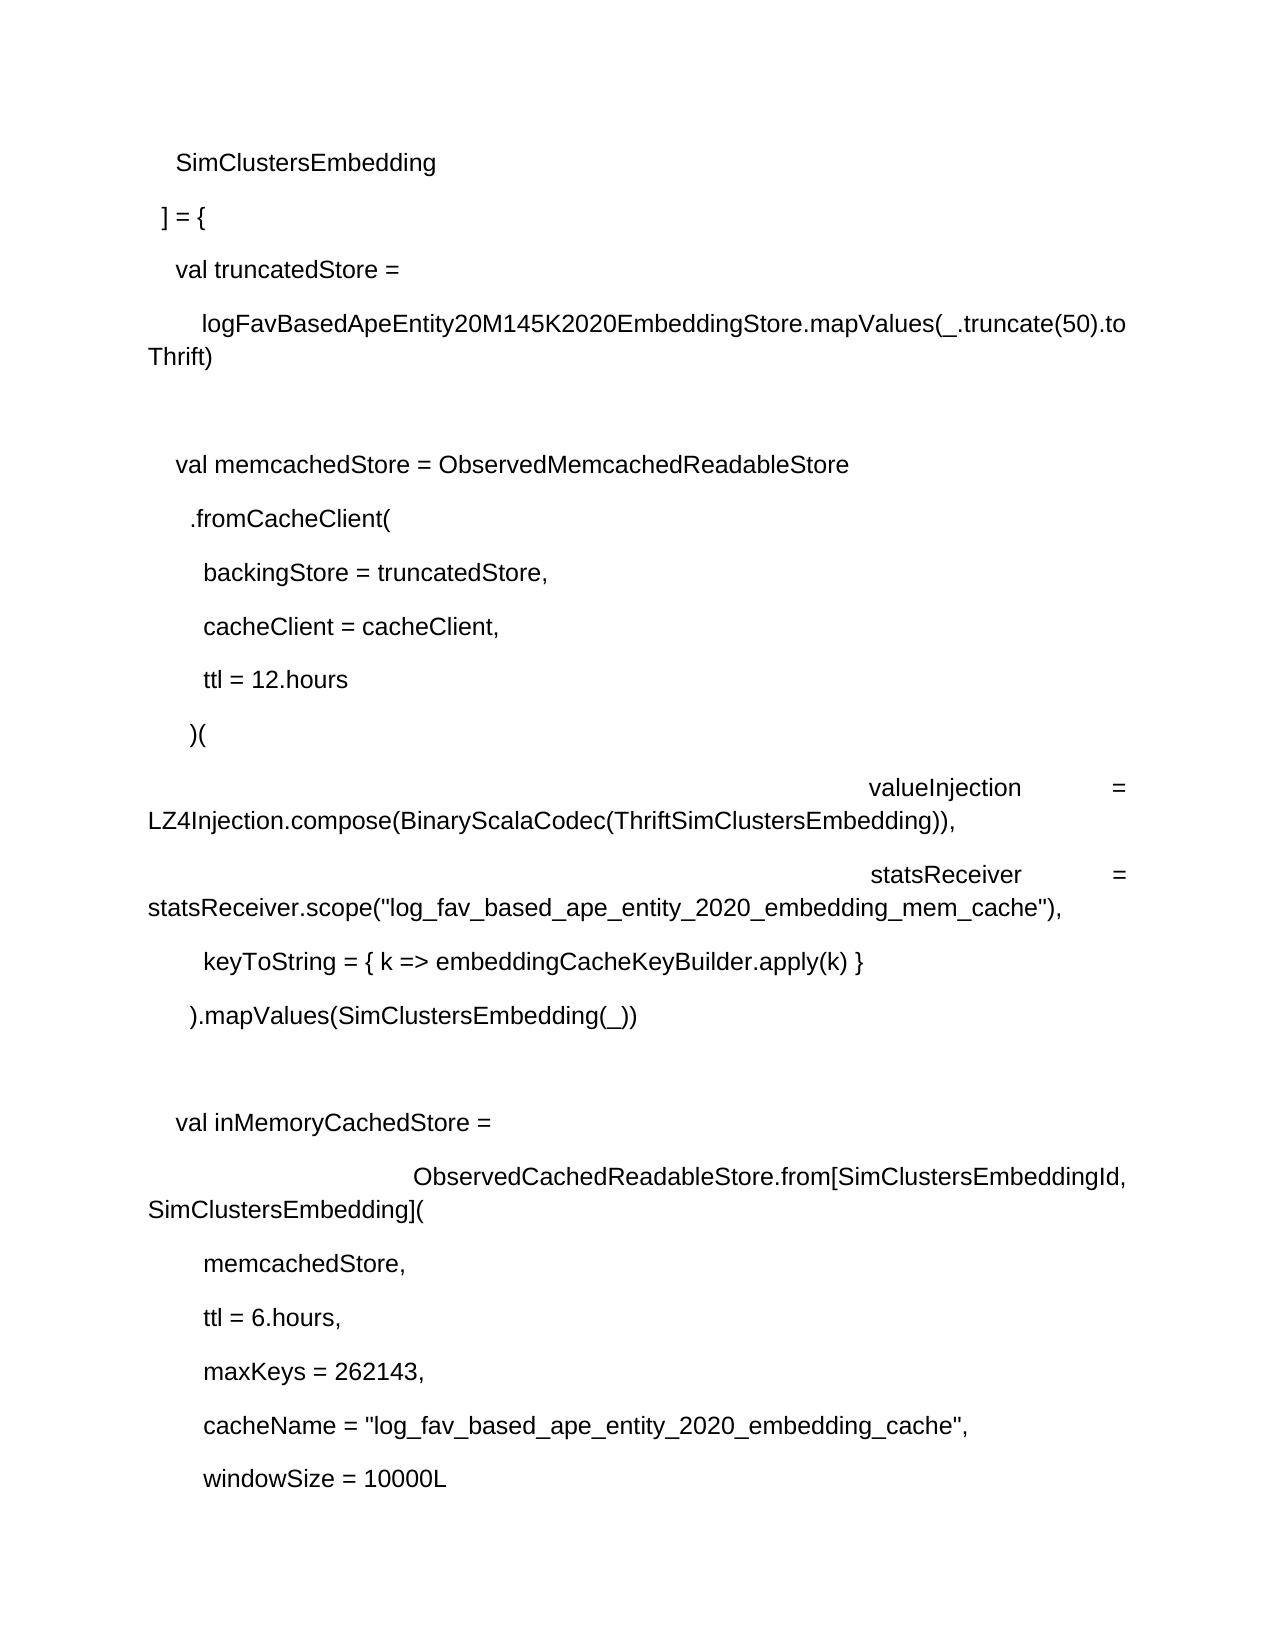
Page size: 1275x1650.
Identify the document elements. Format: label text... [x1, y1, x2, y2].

text ObservedCachedReadableStore.from[SimClustersEmbeddingId, SimClustersEmbedding]( [148, 1162, 1127, 1224]
text ttl = 12.hours [148, 665, 1127, 694]
text ).mapValues(SimClustersEmbedding(_)) [148, 1001, 1127, 1029]
text cacheName = "log_fav_based_ape_entity_2020_embedding_cache", [148, 1411, 1127, 1439]
text ttl = 6.hours, [148, 1303, 1127, 1332]
text )( [148, 719, 1127, 748]
text memcachedStore, [148, 1249, 1127, 1278]
text val inMemoryCachedStore = [148, 1108, 1127, 1137]
text val memcachedStore = ObservedMemcachedReadableStore [148, 450, 1127, 479]
text .fromCacheClient( [148, 504, 1127, 532]
text statsReceiver = statsReceiver.scope("log_fav_based_ape_entity_2020_embedding_mem_cache"), [148, 860, 1127, 922]
text ] = { [148, 201, 1127, 230]
text keyToString = { k => embeddingCacheKeyBuilder.apply(k) } [148, 947, 1127, 976]
text valueInjection = LZ4Injection.compose(BinaryScalaCodec(ThriftSimClustersEmbedding)), [148, 773, 1127, 835]
text backingStore = truncatedStore, [148, 558, 1127, 586]
text windowSize = 10000L [148, 1464, 1127, 1493]
text maxKeys = 262143, [148, 1357, 1127, 1386]
text SimClustersEmbedding [148, 148, 1127, 176]
text logFavBasedApeEntity20M145K2020EmbeddingStore.mapValues(_.truncate(50).toThrift) [148, 309, 1127, 371]
text val truncatedStore = [148, 255, 1127, 284]
text cacheClient = cacheClient, [148, 611, 1127, 640]
